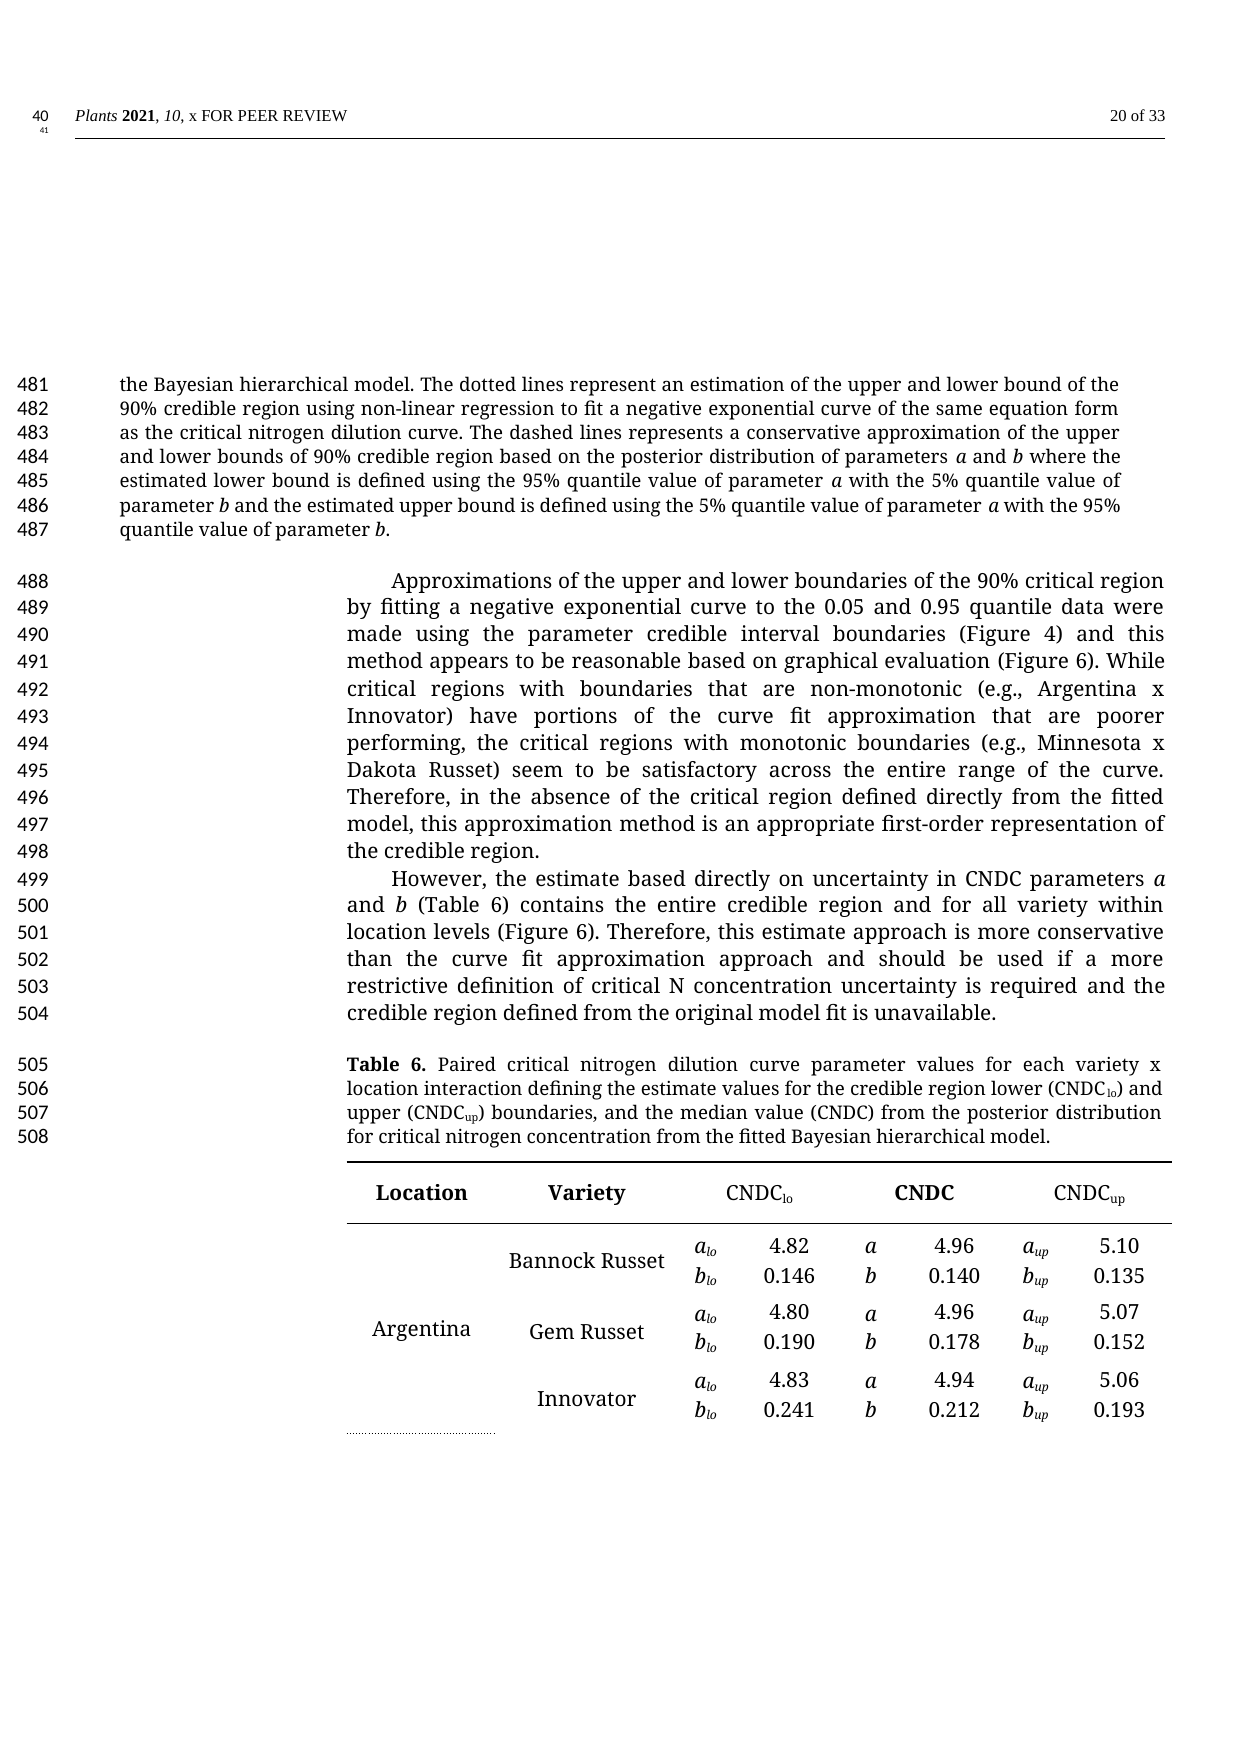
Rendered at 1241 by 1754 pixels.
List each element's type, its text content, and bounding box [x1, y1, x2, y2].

table_cell bup [1007, 1395, 1067, 1432]
table_cell 0.190 [737, 1328, 842, 1365]
table_header Location [347, 1163, 497, 1222]
text However, the estimate based directly on uncertainty in CNDC parameters a and b (Table 6) contains the entire credible region and for all variety within location levels (Figure 6). Therefore, this estimate approach is more conservative than the curve fit approximation approach and should be used if a more restrictive definition of critical N concentration uncertainty is required and the credible region defined from the original model fit is unavailable. [347, 864, 1165, 1027]
table_cell 0.146 [737, 1260, 842, 1297]
table_cell bup [1007, 1328, 1067, 1365]
table_cell b [842, 1328, 902, 1365]
table_cell b [842, 1260, 902, 1297]
table_cell a [842, 1298, 902, 1327]
table_cell bup [1007, 1260, 1067, 1297]
table_cell alo [677, 1224, 737, 1260]
table_cell 4.80 [737, 1298, 842, 1327]
table_cell 5.07 [1067, 1298, 1172, 1327]
table_cell b [842, 1395, 902, 1432]
table_cell 4.94 [902, 1365, 1007, 1395]
table_cell 4.96 [902, 1224, 1007, 1260]
table_cell aup [1007, 1224, 1067, 1260]
table_cell alo [677, 1365, 737, 1395]
table_cell aup [1007, 1298, 1067, 1327]
text Approximations of the upper and lower boundaries of the 90% critical region by fitting a negative exponential curve to the 0.05 and 0.95 quantile data were made using the parameter credible interval boundaries (Figure 4) and this method appears to be reasonable based on graphical evaluation (Figure 6). While critical regions with boundaries that are non-monotonic (e.g., Argentina x Innovator) have portions of the curve fit approximation that are poorer performing, the critical regions with monotonic boundaries (e.g., Minnesota x Dakota Russet) seem to be satisfactory across the entire range of the curve. Therefore, in the absence of the critical region defined directly from the fitted model, this approximation method is an appropriate first-order representation of the credible region. [347, 567, 1165, 864]
table_cell 5.10 [1067, 1224, 1172, 1260]
table_cell a [842, 1224, 902, 1260]
table_header Variety [497, 1163, 677, 1222]
text Table 6. Paired critical nitrogen dilution curve parameter values for each variety x location interaction defining the estimate values for the credible region lower (CNDClo) and upper (CNDCup) boundaries, and the median value (CNDC) from the posterior distribution for critical nitrogen concentration from the fitted Bayesian hierarchical model. [347, 1052, 1162, 1149]
table_cell 4.96 [902, 1298, 1007, 1327]
table_cell alo [677, 1298, 737, 1327]
table_cell Bannock Russet [497, 1224, 677, 1297]
table_header CNDCup [1007, 1163, 1172, 1222]
table_cell 4.82 [737, 1224, 842, 1260]
table_cell 0.212 [902, 1395, 1007, 1432]
table_header CNDC [842, 1163, 1007, 1222]
table_cell Argentina [347, 1224, 497, 1432]
table_cell a [842, 1365, 902, 1395]
table_cell 0.193 [1067, 1395, 1172, 1432]
table_cell 0.140 [902, 1260, 1007, 1297]
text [119, 372, 1121, 542]
table_cell 5.06 [1067, 1365, 1172, 1395]
table_header CNDClo [677, 1163, 842, 1222]
table_cell aup [1007, 1365, 1067, 1395]
table_cell 4.83 [737, 1365, 842, 1395]
table_cell 0.178 [902, 1328, 1007, 1365]
table_cell 0.241 [737, 1395, 842, 1432]
table_cell blo [677, 1395, 737, 1432]
table_cell blo [677, 1328, 737, 1365]
table_cell 0.135 [1067, 1260, 1172, 1297]
table_cell 0.152 [1067, 1328, 1172, 1365]
table_cell blo [677, 1260, 737, 1297]
table_cell Gem Russet [497, 1298, 677, 1365]
table_cell Innovator [497, 1365, 677, 1432]
